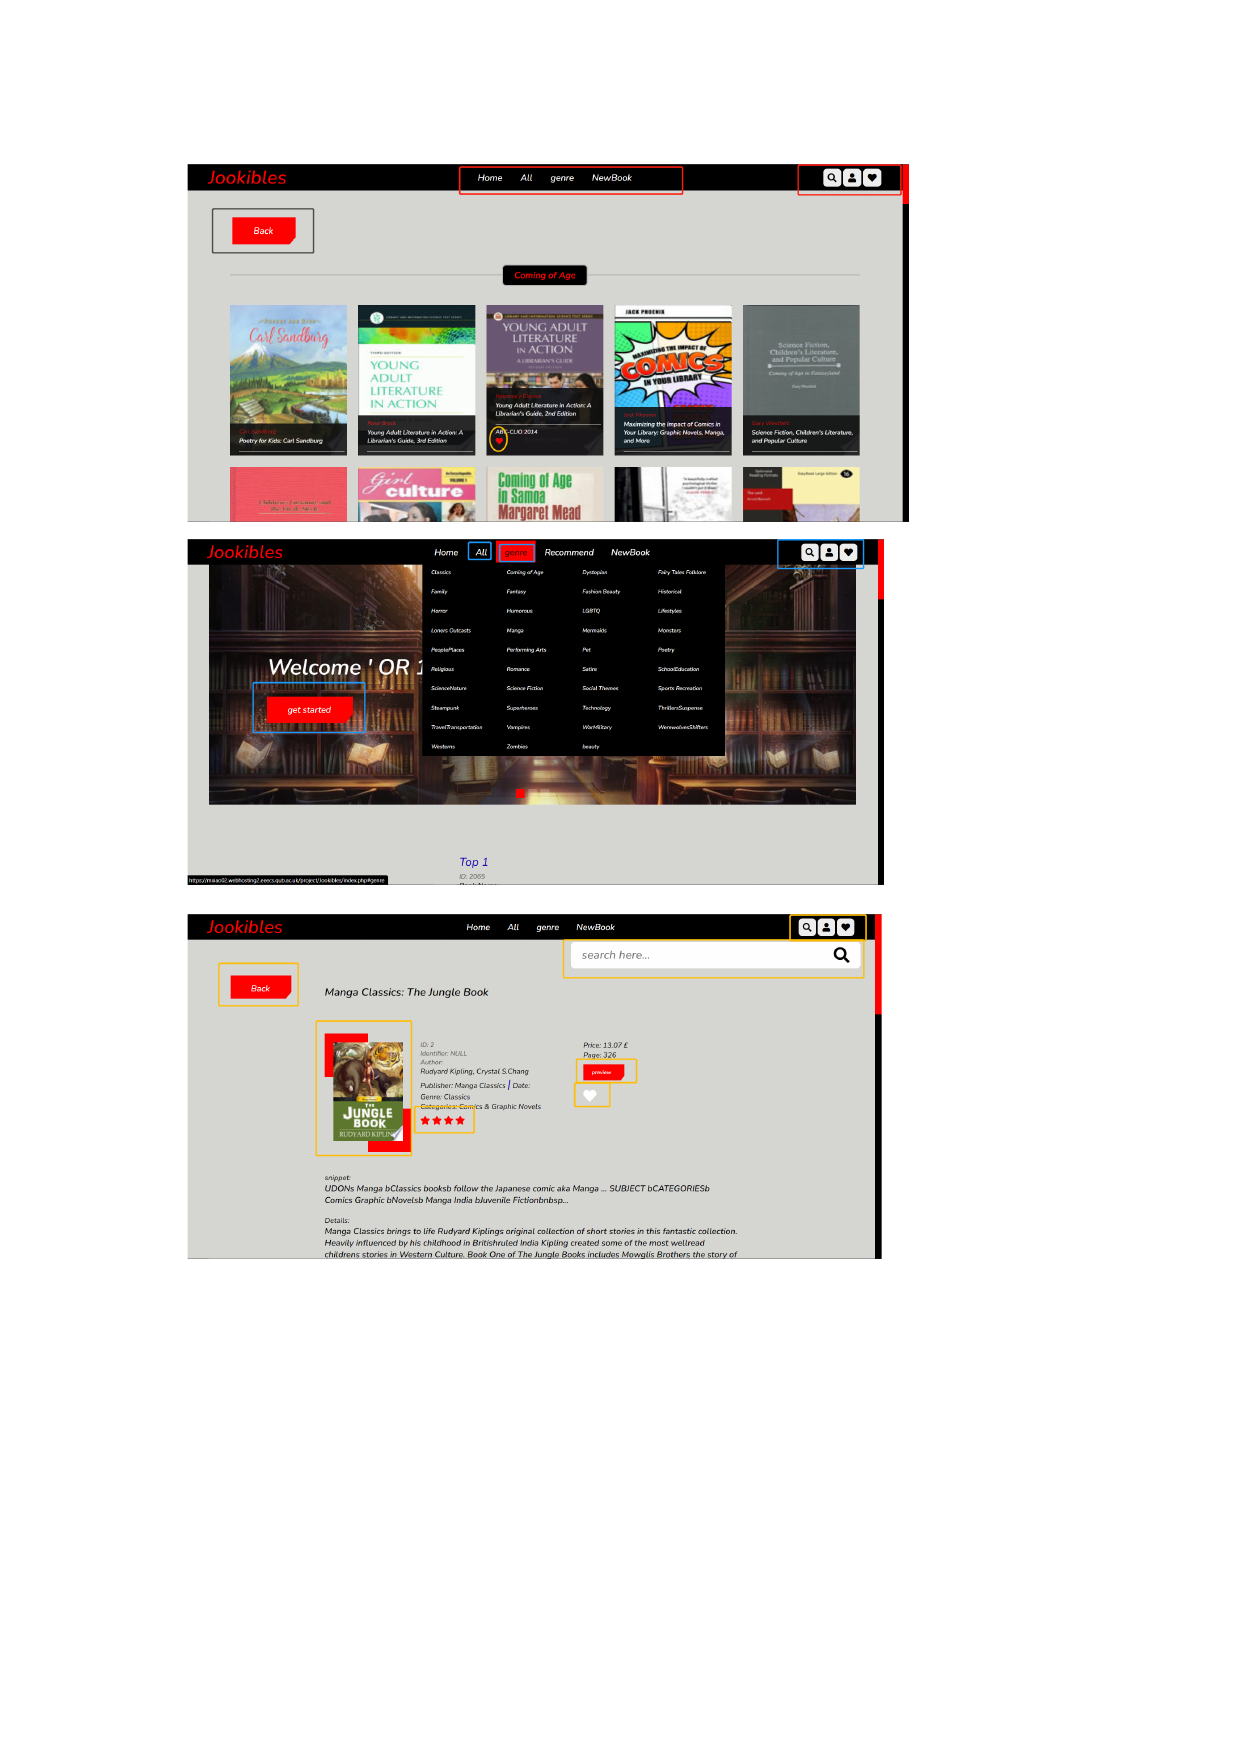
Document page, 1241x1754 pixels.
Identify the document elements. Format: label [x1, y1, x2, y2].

picture [187, 164, 909, 522]
picture [187, 539, 884, 885]
picture [187, 914, 882, 1259]
